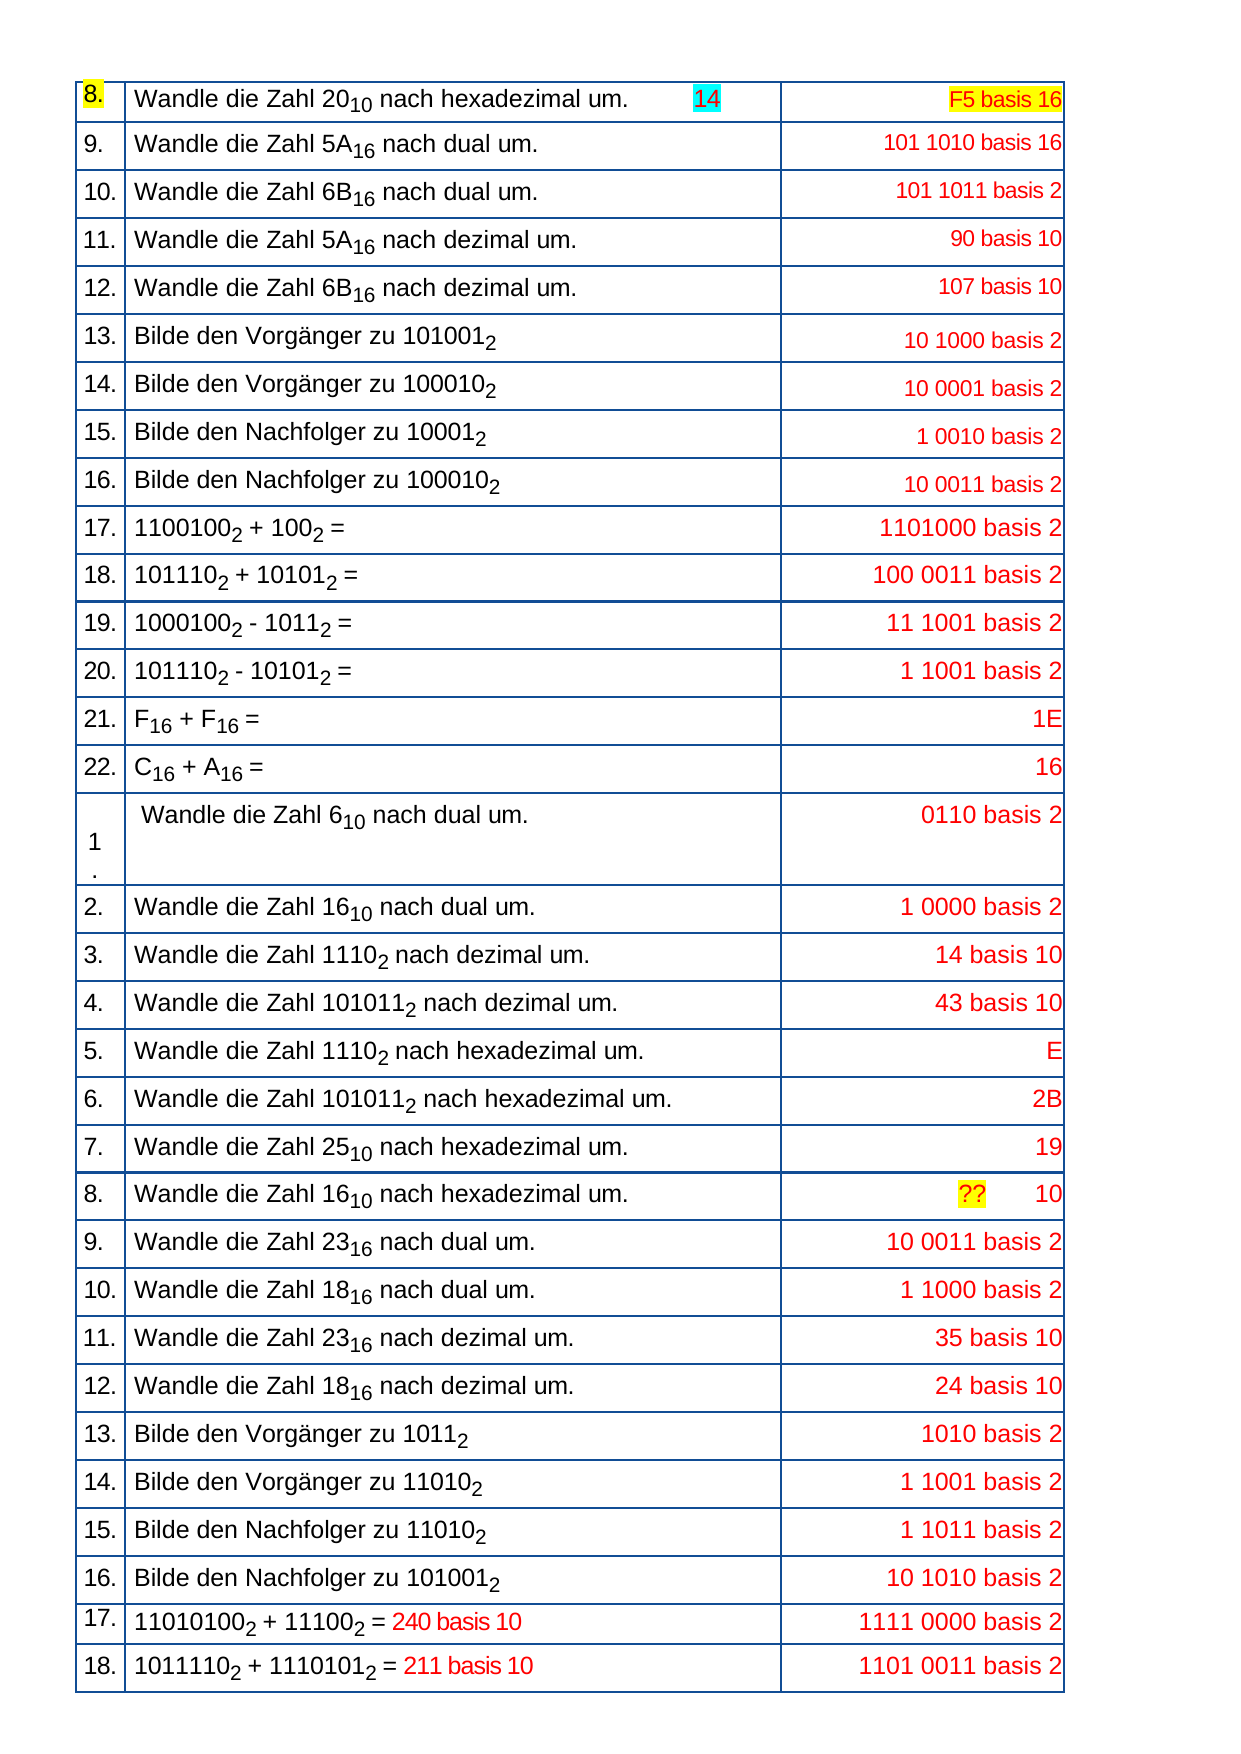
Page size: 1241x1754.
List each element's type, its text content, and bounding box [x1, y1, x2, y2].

table_cell 35 basis 10 [782, 1317, 1063, 1363]
table_cell Wandle die Zahl 6B16 nach dezimal um. [126, 267, 780, 313]
table_cell 1010 basis 2 [782, 1413, 1063, 1459]
table_cell 10111102 + 11101012 = 211 basis 10 [126, 1645, 780, 1691]
table_cell 10. [77, 1269, 124, 1315]
table_cell Wandle die Zahl 1816 nach dual um. [126, 1269, 780, 1315]
table_cell 0110 basis 2 [782, 794, 1063, 884]
table_cell 1111 0000 basis 2 [782, 1605, 1063, 1643]
table_cell Bilde den Vorgänger zu 1000102 [126, 363, 780, 409]
table_cell 10001002 - 10112 = [126, 603, 780, 648]
table_cell 1 1000 basis 2 [782, 1269, 1063, 1315]
table_cell Bilde den Nachfolger zu 100012 [126, 411, 780, 457]
table_cell 11. [77, 219, 124, 265]
table_cell 18. [77, 1645, 124, 1691]
table_cell Wandle die Zahl 2010 nach hexadezimal um. 14 [126, 83, 780, 121]
table_cell 9. [77, 123, 124, 169]
table_cell 1011102 - 101012 = [126, 650, 780, 696]
table_cell 19 [782, 1126, 1063, 1171]
table_cell Wandle die Zahl 11102 nach dezimal um. [126, 934, 780, 980]
table_cell F5 basis 16 [782, 83, 1063, 121]
table_cell 1 1001 basis 2 [782, 1461, 1063, 1507]
table_cell 107 basis 10 [782, 267, 1063, 313]
table_cell E [782, 1030, 1063, 1076]
table_cell 90 basis 10 [782, 219, 1063, 265]
table_cell 110101002 + 111002 = 240 basis 10 [126, 1605, 780, 1643]
table_cell 24 basis 10 [782, 1365, 1063, 1411]
table_cell 1E [782, 698, 1063, 744]
table_cell Wandle die Zahl 1610 nach hexadezimal um. [126, 1174, 780, 1219]
table_cell 18. [77, 555, 124, 600]
table_cell 10 1000 basis 2 [782, 315, 1063, 361]
table_cell 7. [77, 1126, 124, 1171]
table_cell Bilde den Vorgänger zu 10112 [126, 1413, 780, 1459]
table_cell 5. [77, 1030, 124, 1076]
table_cell 10 0011 basis 2 [782, 1221, 1063, 1267]
table_cell C16 + A16 = [126, 746, 780, 792]
table_cell 101 1010 basis 16 [782, 123, 1063, 169]
table_cell Wandle die Zahl 2510 nach hexadezimal um. [126, 1126, 780, 1171]
table_cell 9. [77, 1221, 124, 1267]
table_cell 10. [77, 171, 124, 217]
table_cell 12. [77, 1365, 124, 1411]
table_cell Bilde den Vorgänger zu 110102 [126, 1461, 780, 1507]
table_cell 12. [77, 267, 124, 313]
table_cell 14 basis 10 [782, 934, 1063, 980]
table_cell 2B [782, 1078, 1063, 1123]
table_cell 6. [77, 1078, 124, 1123]
table_cell Wandle die Zahl 1010112 nach dezimal um. [126, 982, 780, 1028]
table_cell 17. [77, 507, 124, 552]
table_cell Bilde den Nachfolger zu 110102 [126, 1509, 780, 1555]
table_cell ?? 10 [782, 1174, 1063, 1219]
table_cell 1011102 + 101012 = [126, 555, 780, 600]
table_cell 16. [77, 459, 124, 504]
table_cell 10 0011 basis 2 [782, 459, 1063, 504]
table_cell 21. [77, 698, 124, 744]
table_cell 16 [782, 746, 1063, 792]
table_cell 43 basis 10 [782, 982, 1063, 1028]
table_cell 11 1001 basis 2 [782, 603, 1063, 648]
table_cell Wandle die Zahl 610 nach dual um. [126, 794, 780, 884]
table_cell 10 1010 basis 2 [782, 1557, 1063, 1603]
table_cell 4. [77, 982, 124, 1028]
table_cell 8. [77, 1174, 124, 1219]
table_cell 13. [77, 1413, 124, 1459]
table_cell Wandle die Zahl 11102 nach hexadezimal um. [126, 1030, 780, 1076]
table_cell 1. [77, 794, 124, 884]
table_cell 15. [77, 411, 124, 457]
table_cell F16 + F16 = [126, 698, 780, 744]
table_cell Wandle die Zahl 1610 nach dual um. [126, 886, 780, 932]
table_cell 14. [77, 1461, 124, 1507]
table_cell 14. [77, 363, 124, 409]
table_cell 22. [77, 746, 124, 792]
table_cell Wandle die Zahl 1816 nach dezimal um. [126, 1365, 780, 1411]
table_cell 20. [77, 650, 124, 696]
table_cell 1 1001 basis 2 [782, 650, 1063, 696]
table_cell 1101000 basis 2 [782, 507, 1063, 552]
table_cell 1 0000 basis 2 [782, 886, 1063, 932]
table_cell Wandle die Zahl 6B16 nach dual um. [126, 171, 780, 217]
table_cell 1 0010 basis 2 [782, 411, 1063, 457]
table_cell 3. [77, 934, 124, 980]
table_cell Wandle die Zahl 5A16 nach dual um. [126, 123, 780, 169]
table_cell 8. [77, 83, 124, 121]
table_cell Wandle die Zahl 5A16 nach dezimal um. [126, 219, 780, 265]
table_cell 100 0011 basis 2 [782, 555, 1063, 600]
table_cell 10 0001 basis 2 [782, 363, 1063, 409]
table_cell Wandle die Zahl 2316 nach dezimal um. [126, 1317, 780, 1363]
table_cell 101 1011 basis 2 [782, 171, 1063, 217]
table_cell Bilde den Nachfolger zu 1010012 [126, 1557, 780, 1603]
table_cell Wandle die Zahl 1010112 nach hexadezimal um. [126, 1078, 780, 1123]
table_cell 15. [77, 1509, 124, 1555]
table_cell Bilde den Nachfolger zu 1000102 [126, 459, 780, 504]
table_cell 16. [77, 1557, 124, 1603]
table_cell 17. [77, 1605, 124, 1643]
table_cell 1 1011 basis 2 [782, 1509, 1063, 1555]
table_cell Wandle die Zahl 2316 nach dual um. [126, 1221, 780, 1267]
table_cell 13. [77, 315, 124, 361]
table_cell 1101 0011 basis 2 [782, 1645, 1063, 1691]
table_cell 2. [77, 886, 124, 932]
table_cell Bilde den Vorgänger zu 1010012 [126, 315, 780, 361]
table_cell 11. [77, 1317, 124, 1363]
table_cell 19. [77, 603, 124, 648]
table_cell 11001002 + 1002 = [126, 507, 780, 552]
